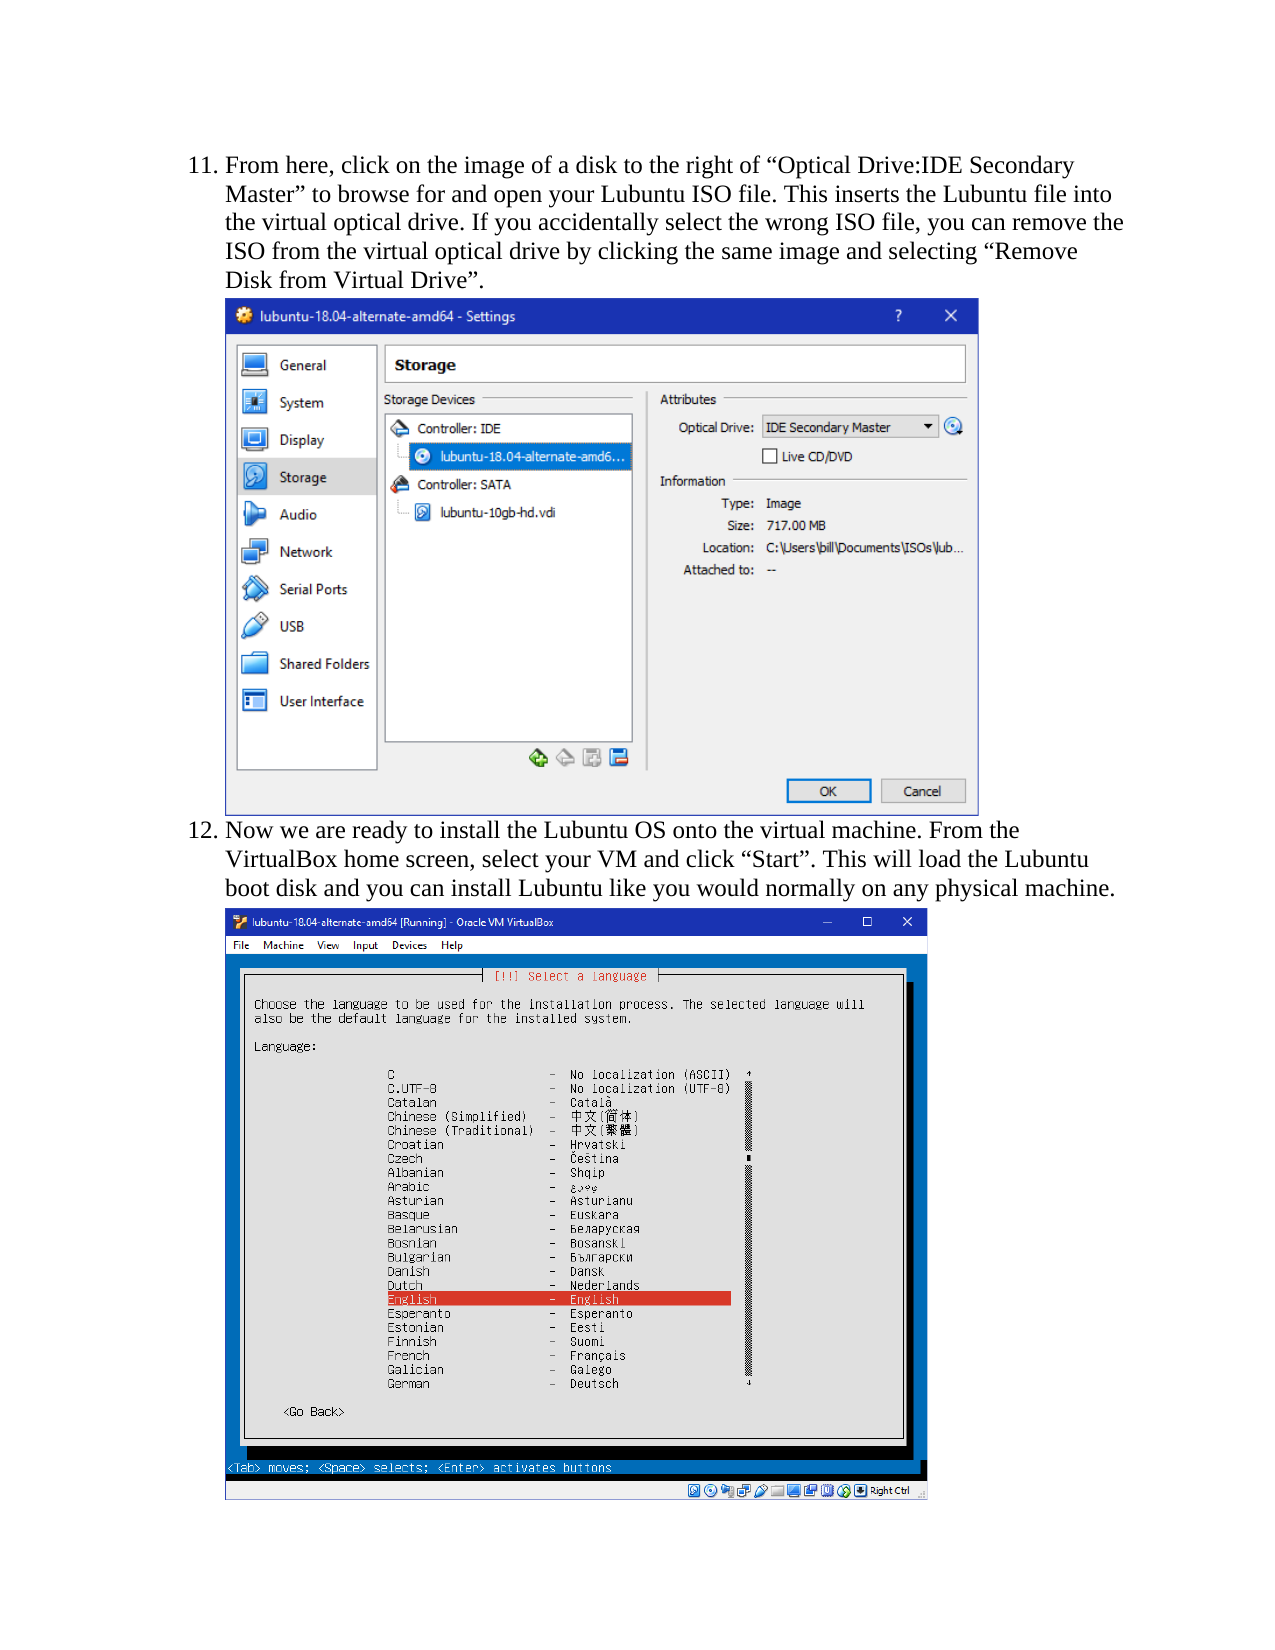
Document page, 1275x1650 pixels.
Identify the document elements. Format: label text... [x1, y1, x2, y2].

picture [225, 908, 928, 1500]
list From here, click on the image of a disk to the right of “Optical Drive:IDE Secondary Master” to browse for and open your Lubuntu ISO file. This inserts the Lubuntu file into the virtual optical drive. If you accidentally select the wrong ISO file, you can remove the ISO from the virtual optical drive by clicking the same image and selecting “Remove Disk from Virtual Drive”. [187, 150, 1125, 294]
picture [225, 298, 979, 816]
